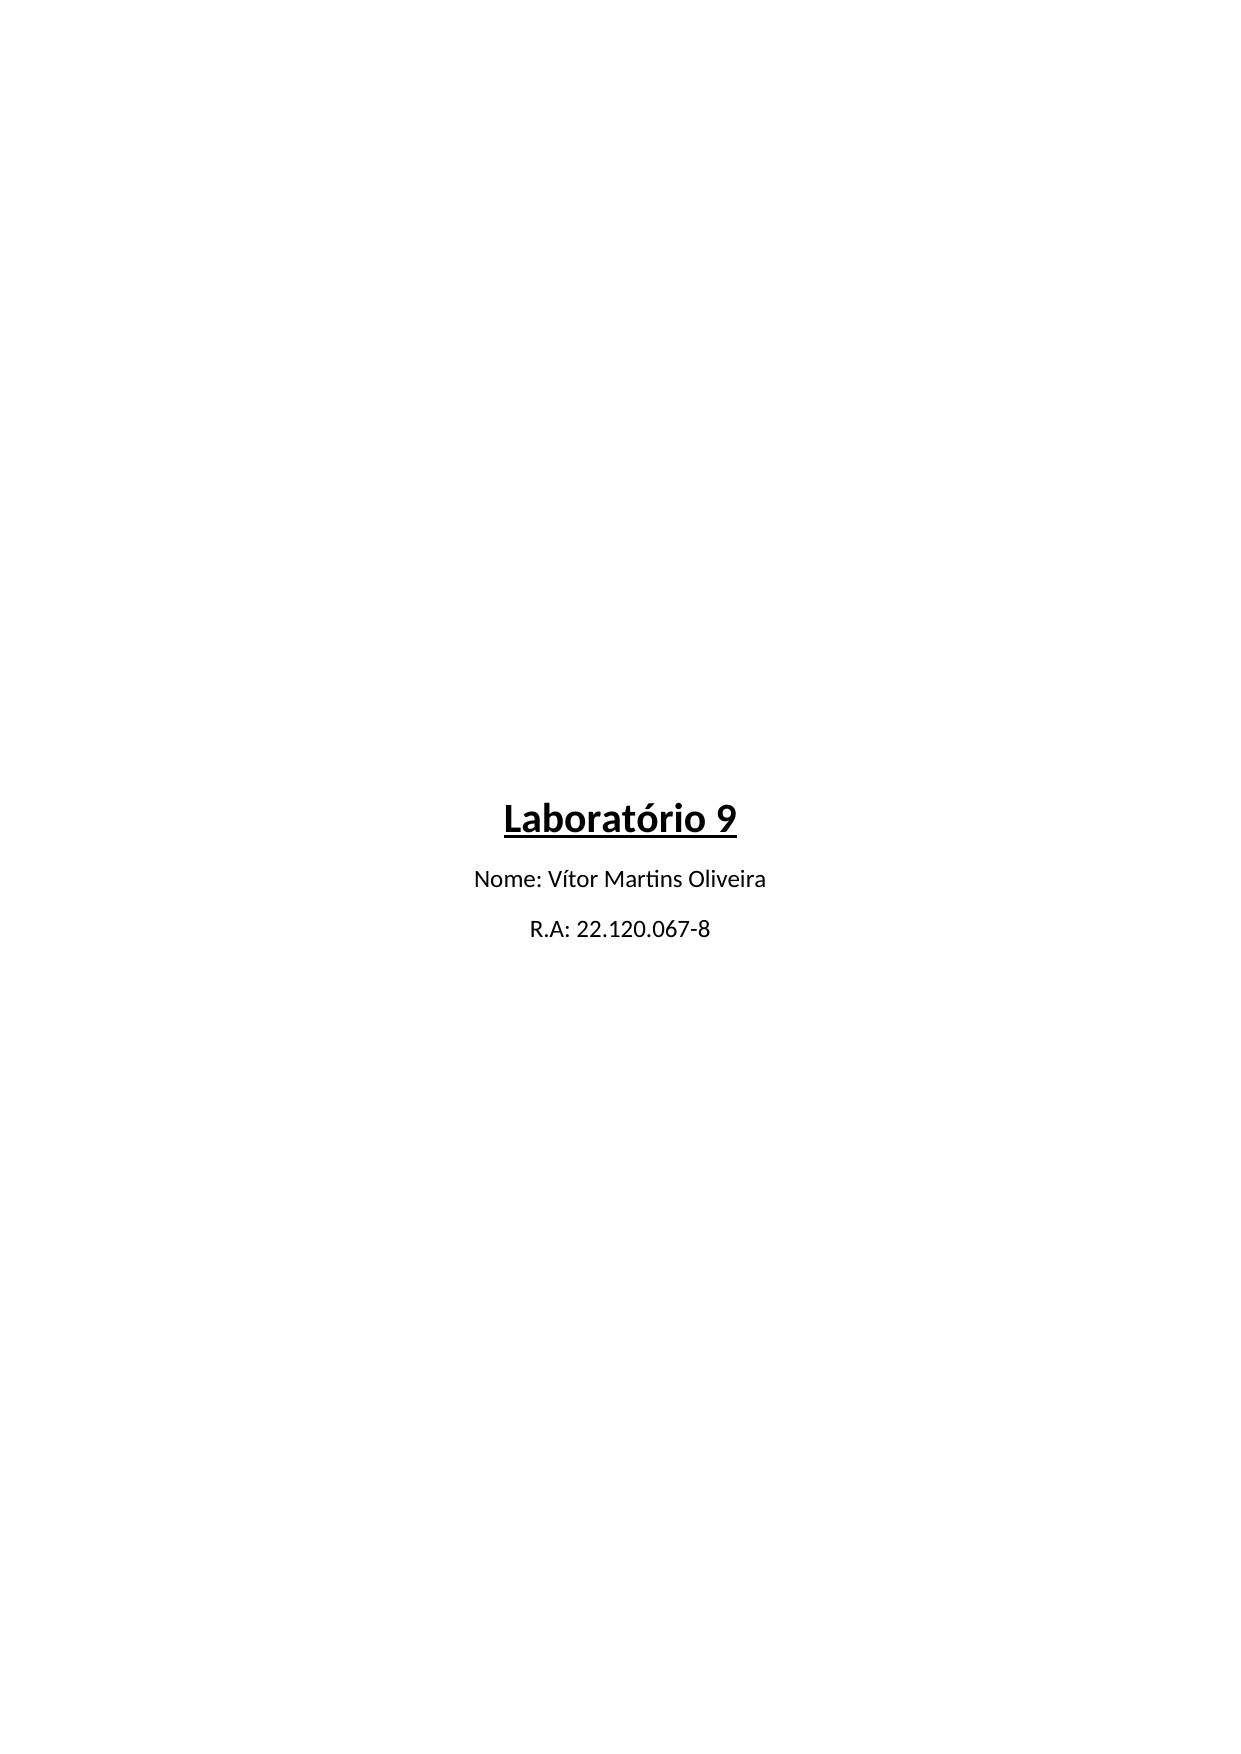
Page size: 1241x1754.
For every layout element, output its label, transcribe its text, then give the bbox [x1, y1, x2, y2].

text Nome: Vítor Martins Oliveira [177, 863, 1063, 894]
text Laboratório 9 [177, 792, 1063, 842]
text R.A: 22.120.067-8 [177, 913, 1063, 943]
